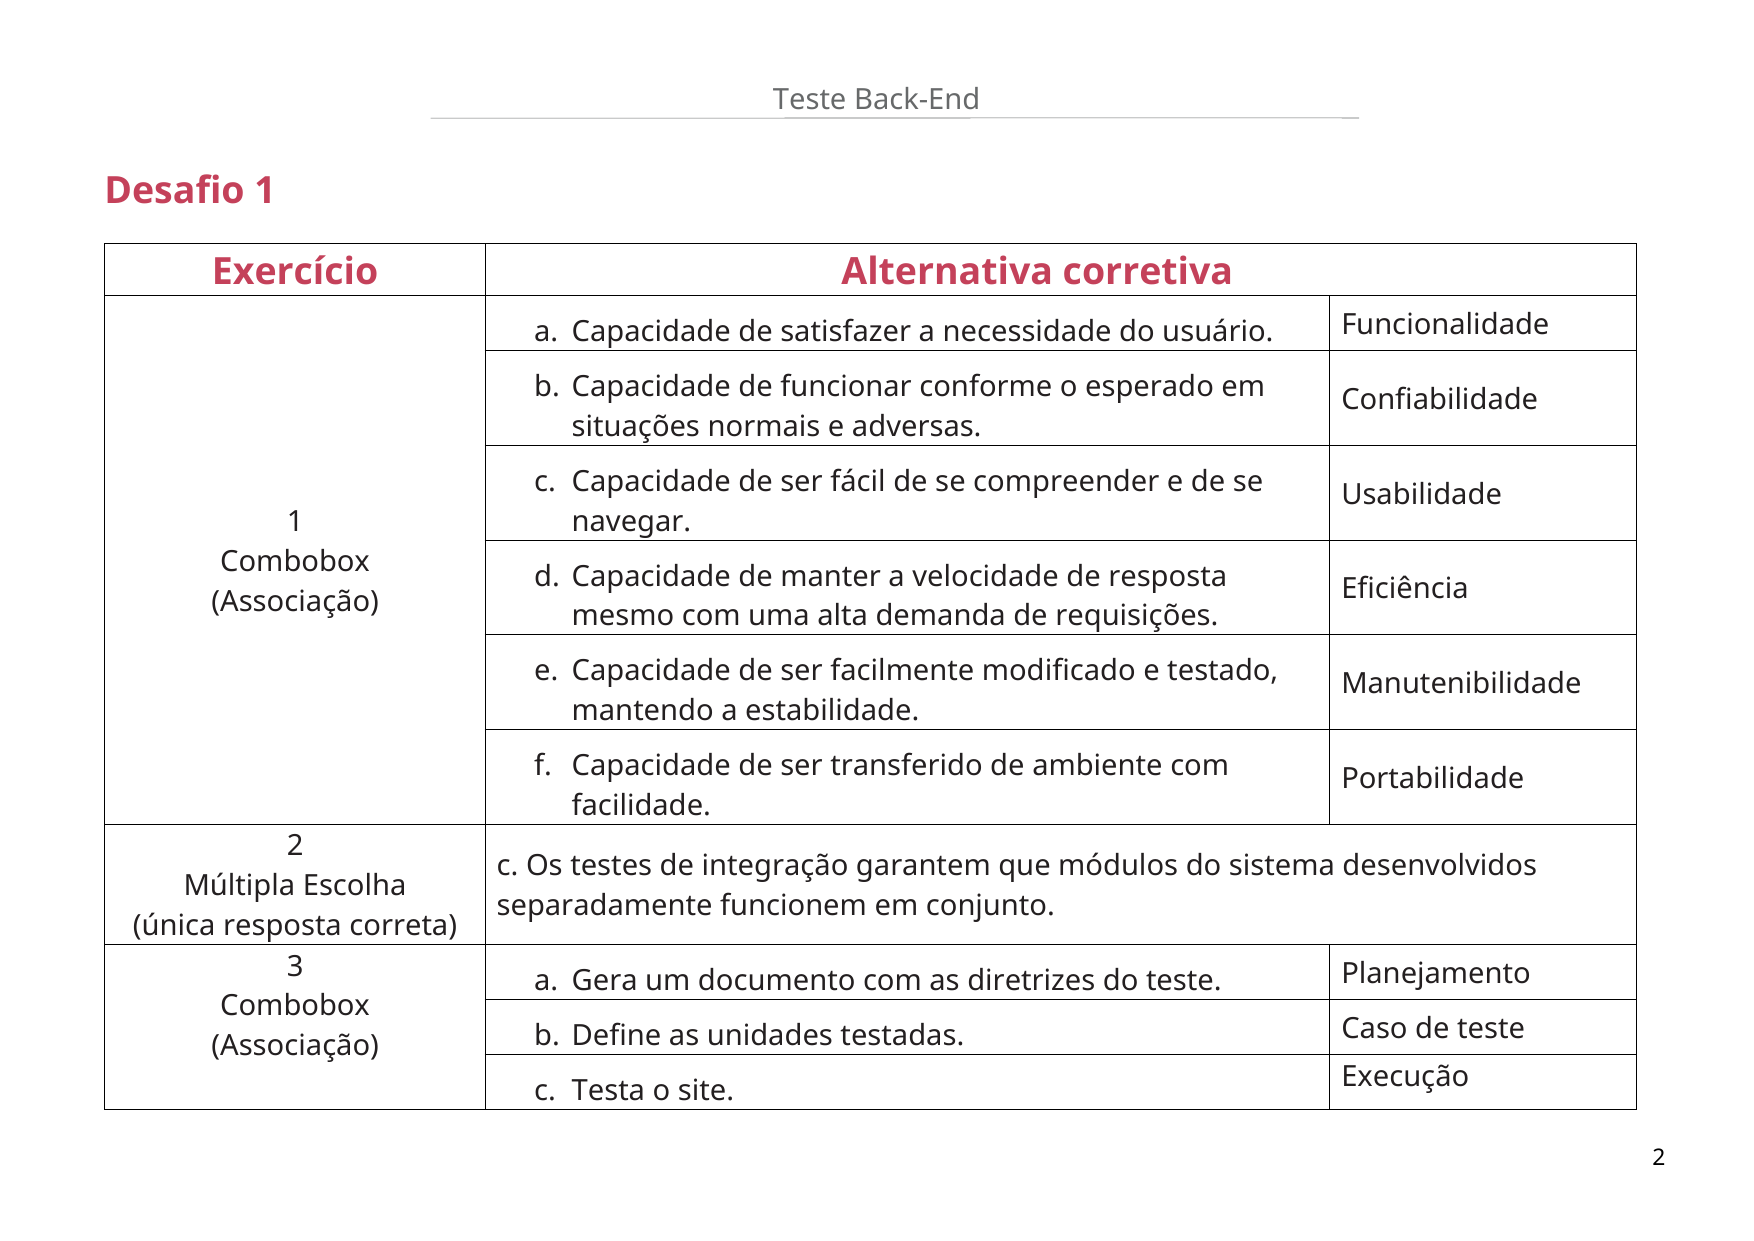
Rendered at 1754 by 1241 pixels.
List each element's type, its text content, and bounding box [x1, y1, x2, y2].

table_cell Capacidade de funcionar conforme o esperado em situações normais e adversas.​ [486, 351, 1329, 445]
table_cell Capacidade de satisfazer a necessidade do usuário.​ [486, 296, 1329, 350]
table_cell Gera um documento com as diretrizes do teste. [486, 945, 1329, 999]
table_cell Portabilidade [1330, 730, 1636, 824]
table_cell 2 Múltipla Escolha (única resposta correta) [105, 825, 485, 944]
table_header Exercício [105, 244, 485, 295]
table_cell 1 Combobox (Associação) [105, 296, 485, 824]
table_cell Eficiência [1330, 541, 1636, 634]
subtitle Desafio 1 [104, 164, 1648, 215]
table_cell Confiabilidade [1330, 351, 1636, 445]
table_cell Define as unidades testadas. [486, 1000, 1329, 1054]
table_cell c. Os testes de integração garantem que módulos do sistema desenvolvidos separadamente funcionem em conjunto. [486, 825, 1636, 944]
table_cell Testa o site. [486, 1055, 1329, 1109]
table_cell Usabilidade [1330, 446, 1636, 539]
table_cell Funcionalidade [1330, 296, 1636, 350]
table_cell Planejamento [1330, 945, 1636, 999]
table_cell Capacidade de ser fácil de se compreender e de se navegar.​ [486, 446, 1329, 539]
table_cell Capacidade de manter a velocidade de resposta mesmo com uma alta demanda de requisições. [486, 541, 1329, 634]
table_cell Capacidade de ser transferido de ambiente com facilidade. [486, 730, 1329, 824]
table_header Alternativa corretiva [486, 244, 1636, 295]
table_cell Execução [1330, 1055, 1636, 1109]
table_cell Capacidade de ser facilmente modificado e testado, mantendo a estabilidade. [486, 635, 1329, 729]
table_cell 3 Combobox (Associação) [105, 945, 485, 1109]
table_cell Manutenibilidade [1330, 635, 1636, 729]
table_cell Caso de teste [1330, 1000, 1636, 1054]
